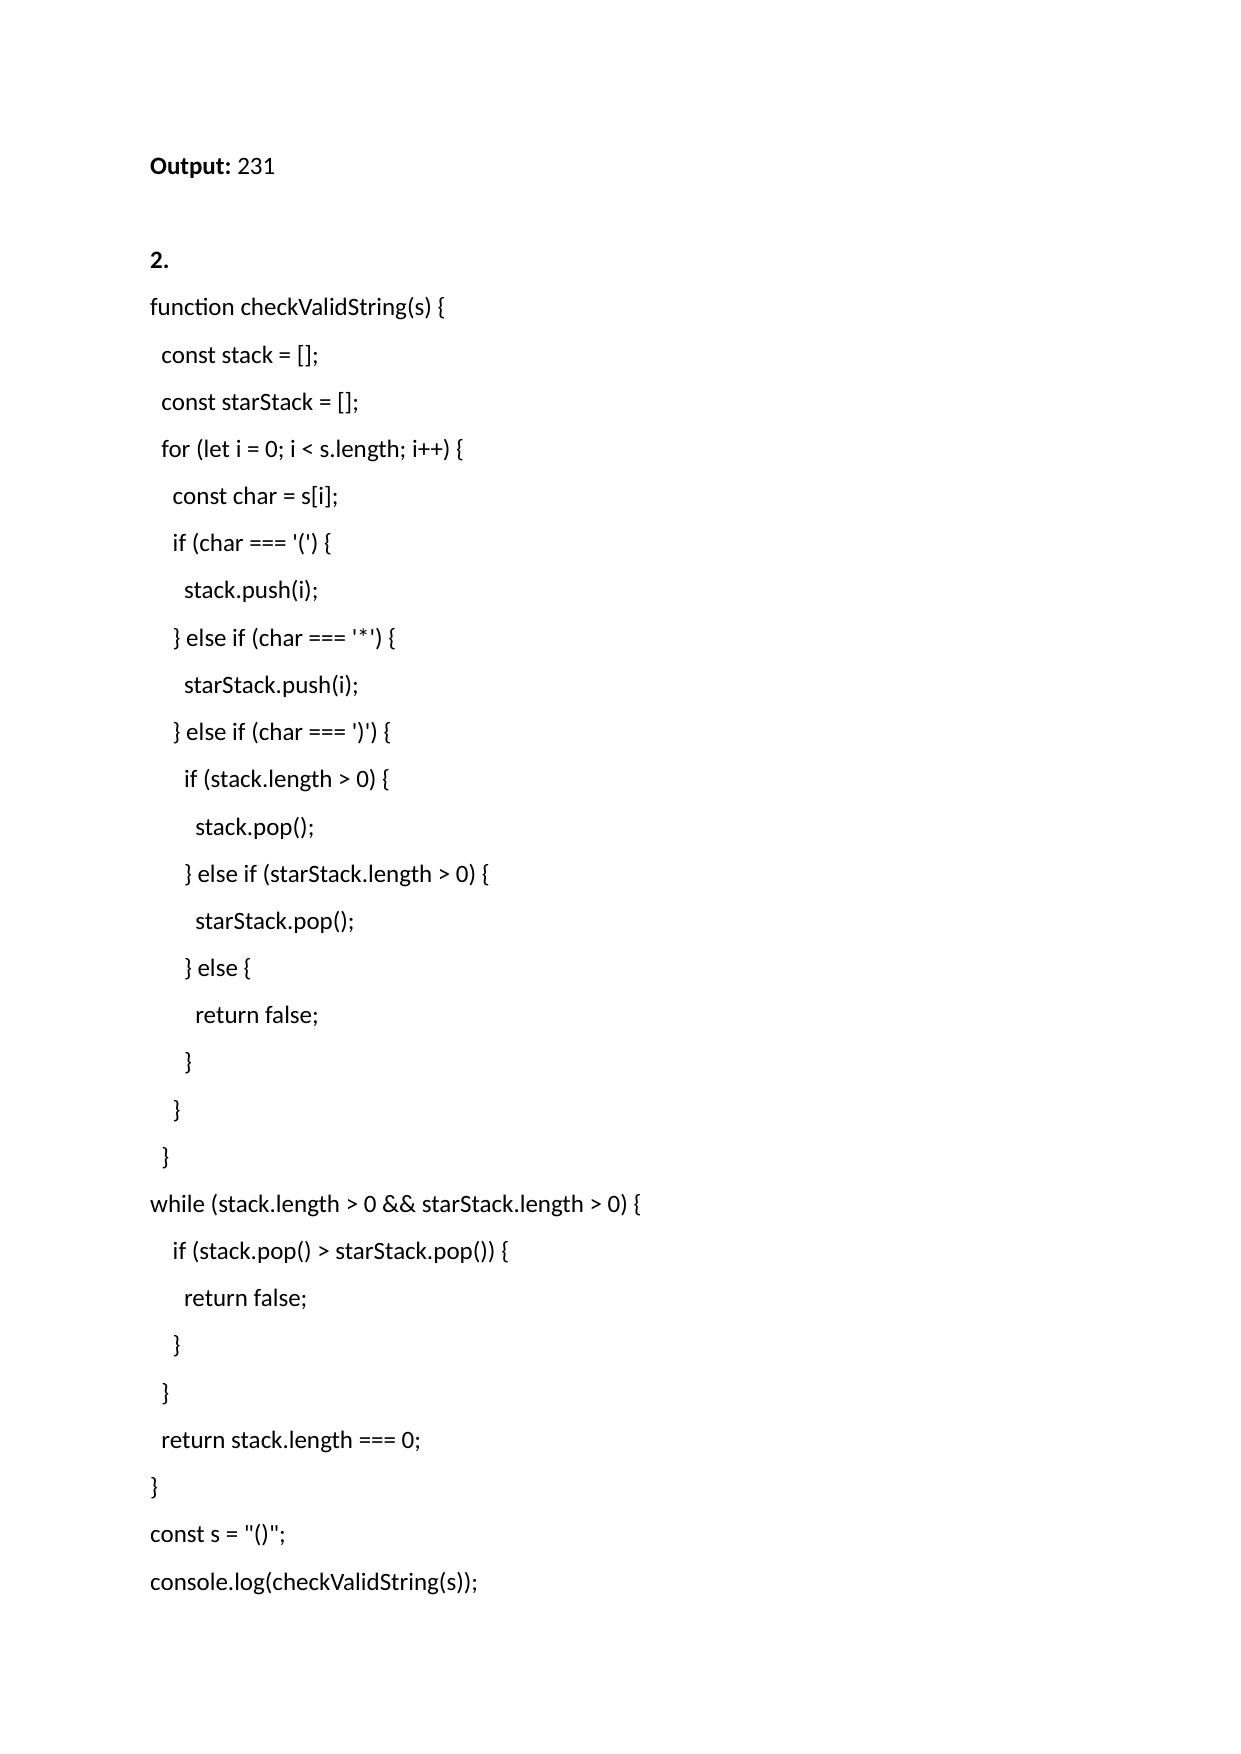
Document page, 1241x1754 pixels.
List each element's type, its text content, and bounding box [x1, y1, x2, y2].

text } else { [150, 952, 1090, 983]
text 2. [150, 244, 1090, 275]
text while (stack.length > 0 && starStack.length > 0) { [150, 1188, 1090, 1219]
text starStack.pop(); [150, 905, 1090, 936]
text } [150, 1141, 1090, 1171]
text console.log(checkValidString(s)); [150, 1566, 1090, 1596]
text Output: 231 [150, 150, 1090, 181]
text } else if (starStack.length > 0) { [150, 858, 1090, 888]
text return false; [150, 1282, 1090, 1313]
text const stack = []; [150, 339, 1090, 369]
text } else if (char === '*') { [150, 622, 1090, 652]
text for (let i = 0; i < s.length; i++) { [150, 433, 1090, 464]
text } [150, 1094, 1090, 1124]
text return false; [150, 999, 1090, 1030]
text const char = s[i]; [150, 480, 1090, 511]
text } [150, 1047, 1090, 1077]
text stack.push(i); [150, 575, 1090, 605]
text return stack.length === 0; [150, 1424, 1090, 1454]
text } [150, 1330, 1090, 1360]
text const s = "()"; [150, 1518, 1090, 1549]
text const starStack = []; [150, 386, 1090, 416]
text stack.pop(); [150, 811, 1090, 841]
text } [150, 1471, 1090, 1502]
text function checkValidString(s) { [150, 292, 1090, 322]
text } else if (char === ')') { [150, 716, 1090, 747]
text if (char === '(') { [150, 527, 1090, 558]
text starStack.push(i); [150, 669, 1090, 699]
text if (stack.length > 0) { [150, 763, 1090, 794]
text } [150, 1377, 1090, 1407]
text if (stack.pop() > starStack.pop()) { [150, 1235, 1090, 1266]
